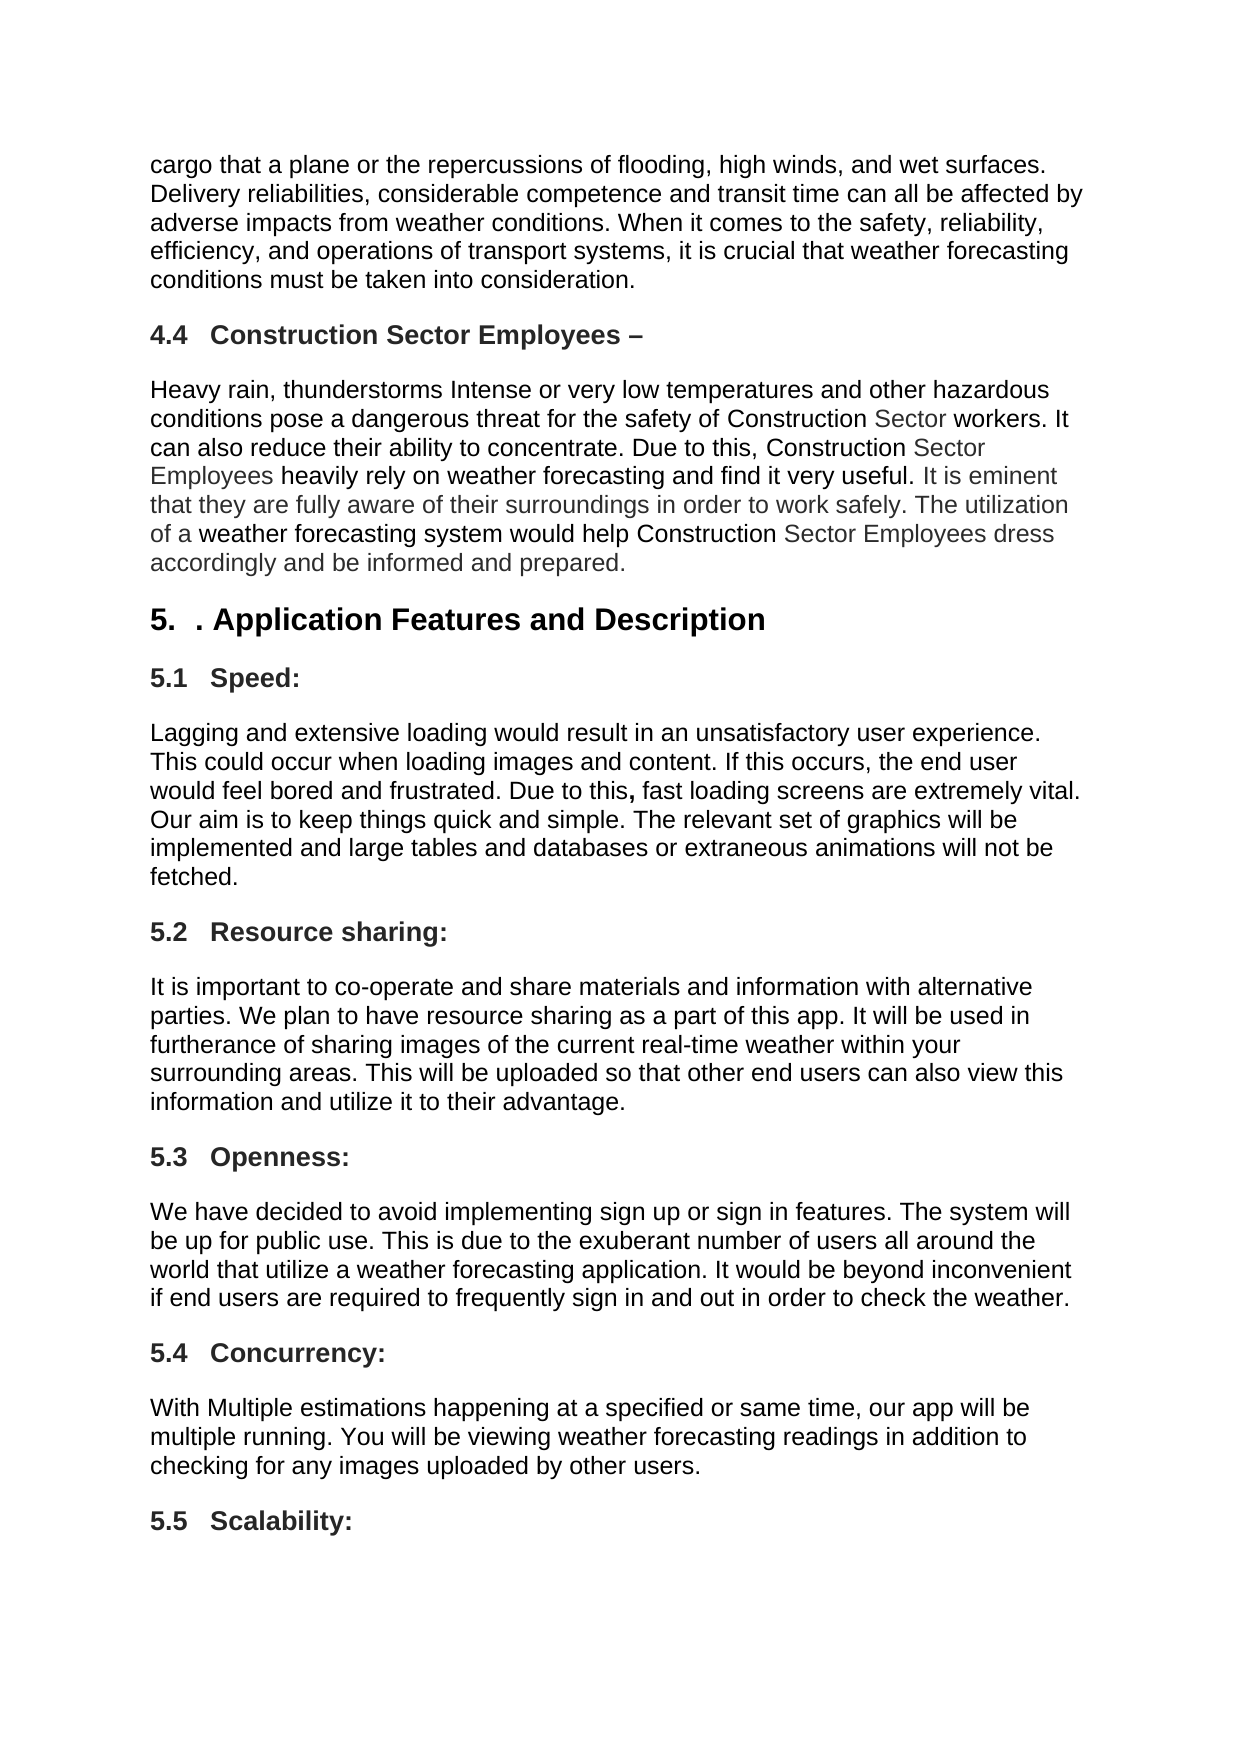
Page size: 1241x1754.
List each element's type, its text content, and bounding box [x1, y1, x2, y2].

text Lagging and extensive loading would result in an unsatisfactory user experience. This could occur when loading images and content. If this occurs, the end user would feel bored and frustrated. Due to this, fast loading screens are extremely vital. Our aim is to keep things quick and simple. The relevant set of graphics will be implemented and large tables and databases or extraneous animations will not be fetched. [150, 718, 1090, 891]
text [150, 150, 1090, 294]
text It is important to co-operate and share materials and information with alternative parties. We plan to have resource sharing as a part of this app. It will be used in furtherance of sharing images of the current real-time weather within your surrounding areas. This will be uploaded so that other end users can also view this information and utilize it to their advantage. [150, 972, 1090, 1116]
subtitle Speed: [150, 662, 1090, 693]
subtitle Construction Sector Employees – [150, 319, 1090, 350]
subtitle Scalability: [150, 1505, 1090, 1536]
text We have decided to avoid implementing sign up or sign in features. The system will be up for public use. This is due to the exuberant number of users all around the world that utilize a weather forecasting application. It would be beyond inconvenient if end users are required to frequently sign in and out in order to check the weather. [150, 1197, 1090, 1312]
text Heavy rain, thunderstorms Intense or very low temperatures and other hazardous conditions pose a dangerous threat for the safety of Construction Sector workers. It can also reduce their ability to concentrate. Due to this, Construction Sector Employees heavily rely on weather forecasting and find it very useful. It is eminent that they are fully aware of their surroundings in order to work safely. The utilization of a weather forecasting system would help Construction Sector Employees dress accordingly and be informed and prepared. [150, 375, 1090, 576]
subtitle Openness: [150, 1141, 1090, 1172]
subtitle . Application Features and Description [150, 601, 1090, 637]
subtitle Resource sharing: [150, 916, 1090, 947]
text With Multiple estimations happening at a specified or same time, our app will be multiple running. You will be viewing weather forecasting readings in addition to checking for any images uploaded by other users. [150, 1393, 1090, 1480]
subtitle Concurrency: [150, 1337, 1090, 1368]
